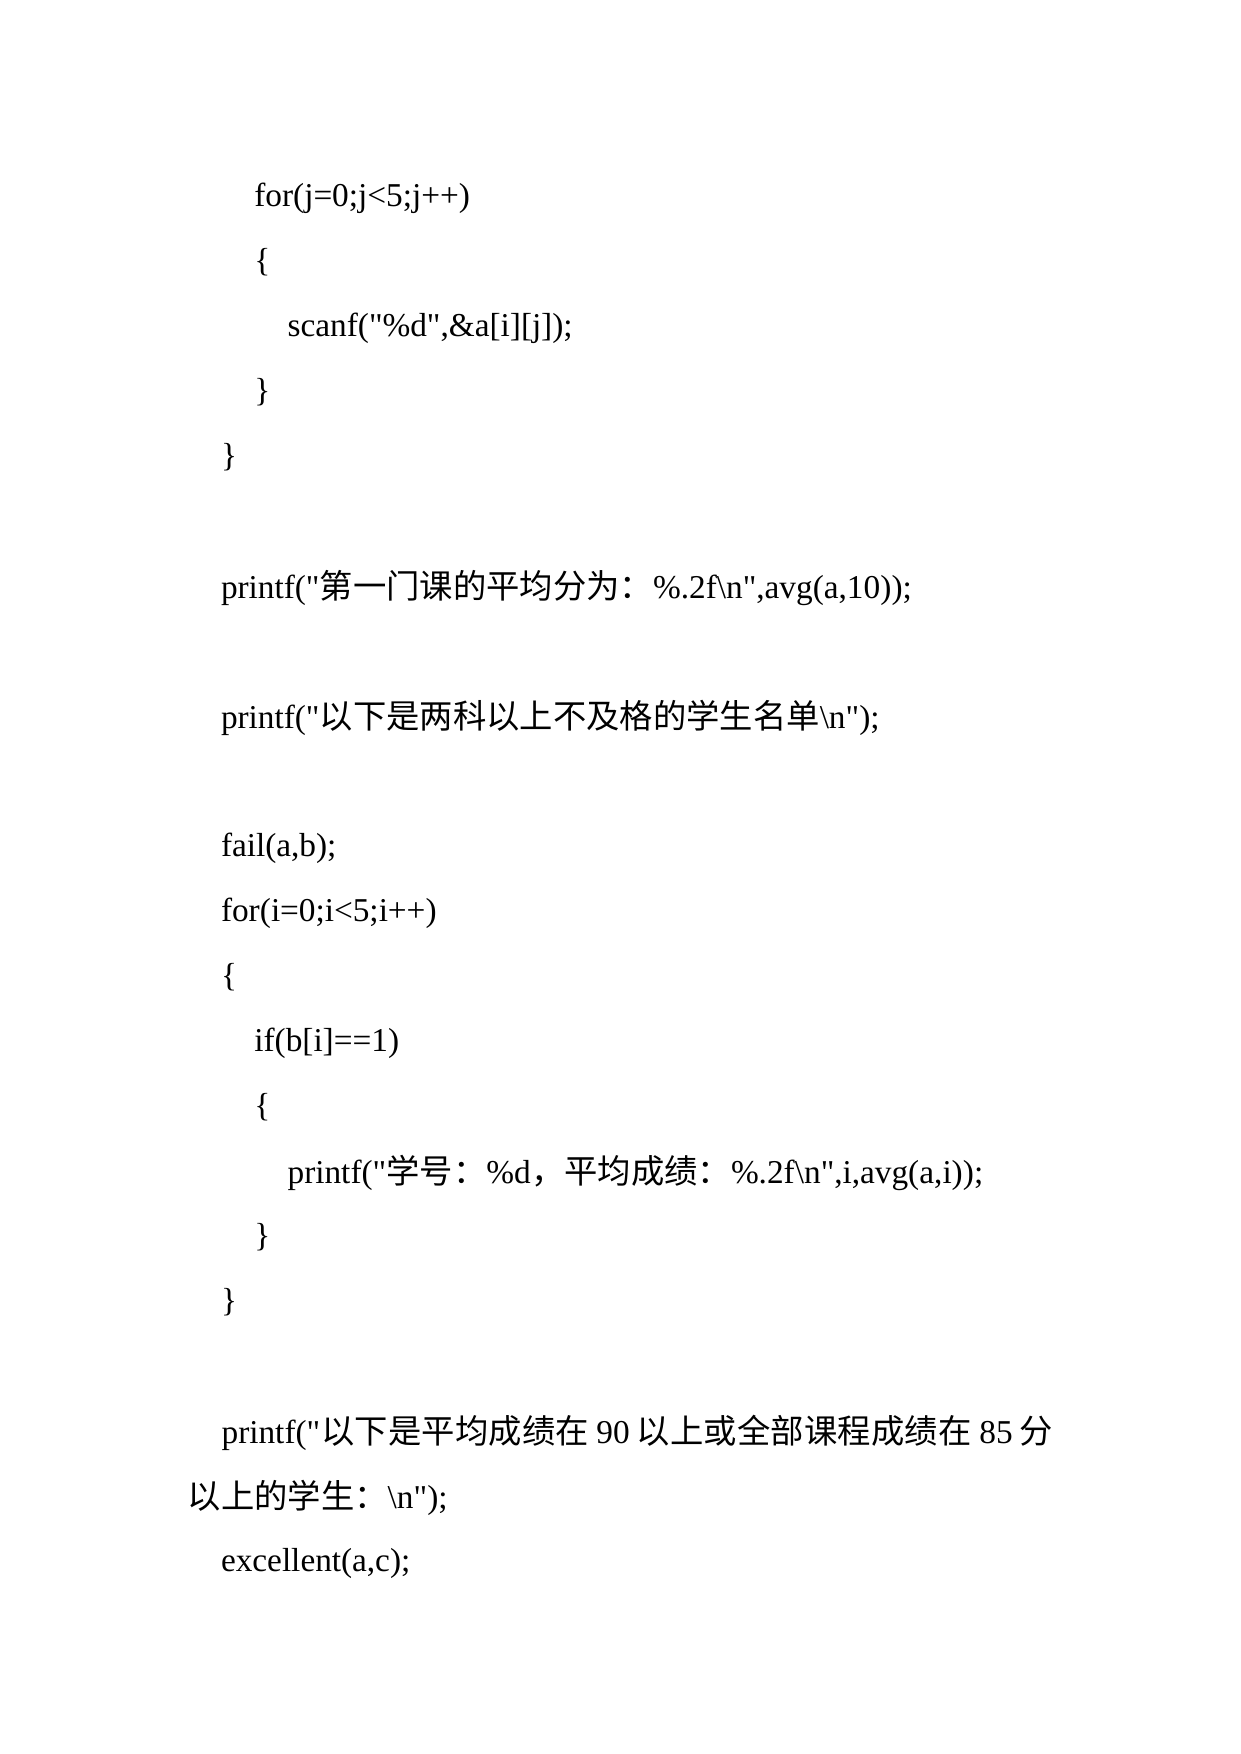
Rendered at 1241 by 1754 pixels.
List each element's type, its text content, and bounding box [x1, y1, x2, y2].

text for(i=0;i<5;i++) [187, 877, 1053, 942]
text } [187, 1202, 1053, 1267]
text excellent(a,c); [187, 1527, 1053, 1592]
text for(j=0;j<5;j++) [187, 162, 1053, 227]
text printf("以下是两科以上不及格的学生名单\n"); [187, 682, 1053, 747]
text } [187, 1267, 1053, 1332]
text scanf("%d",&a[i][j]); [187, 292, 1053, 357]
text { [187, 942, 1053, 1007]
text if(b[i]==1) [187, 1007, 1053, 1072]
text { [187, 1072, 1053, 1137]
text fail(a,b); [187, 812, 1053, 877]
text printf("学号：%d，平均成绩：%.2f\n",i,avg(a,i)); [187, 1137, 1053, 1202]
text } [187, 422, 1053, 487]
text } [187, 357, 1053, 422]
text { [187, 227, 1053, 292]
text printf("以下是平均成绩在90以上或全部课程成绩在85分以上的学生：\n"); [187, 1397, 1053, 1527]
text printf("第一门课的平均分为：%.2f\n",avg(a,10)); [187, 552, 1053, 617]
